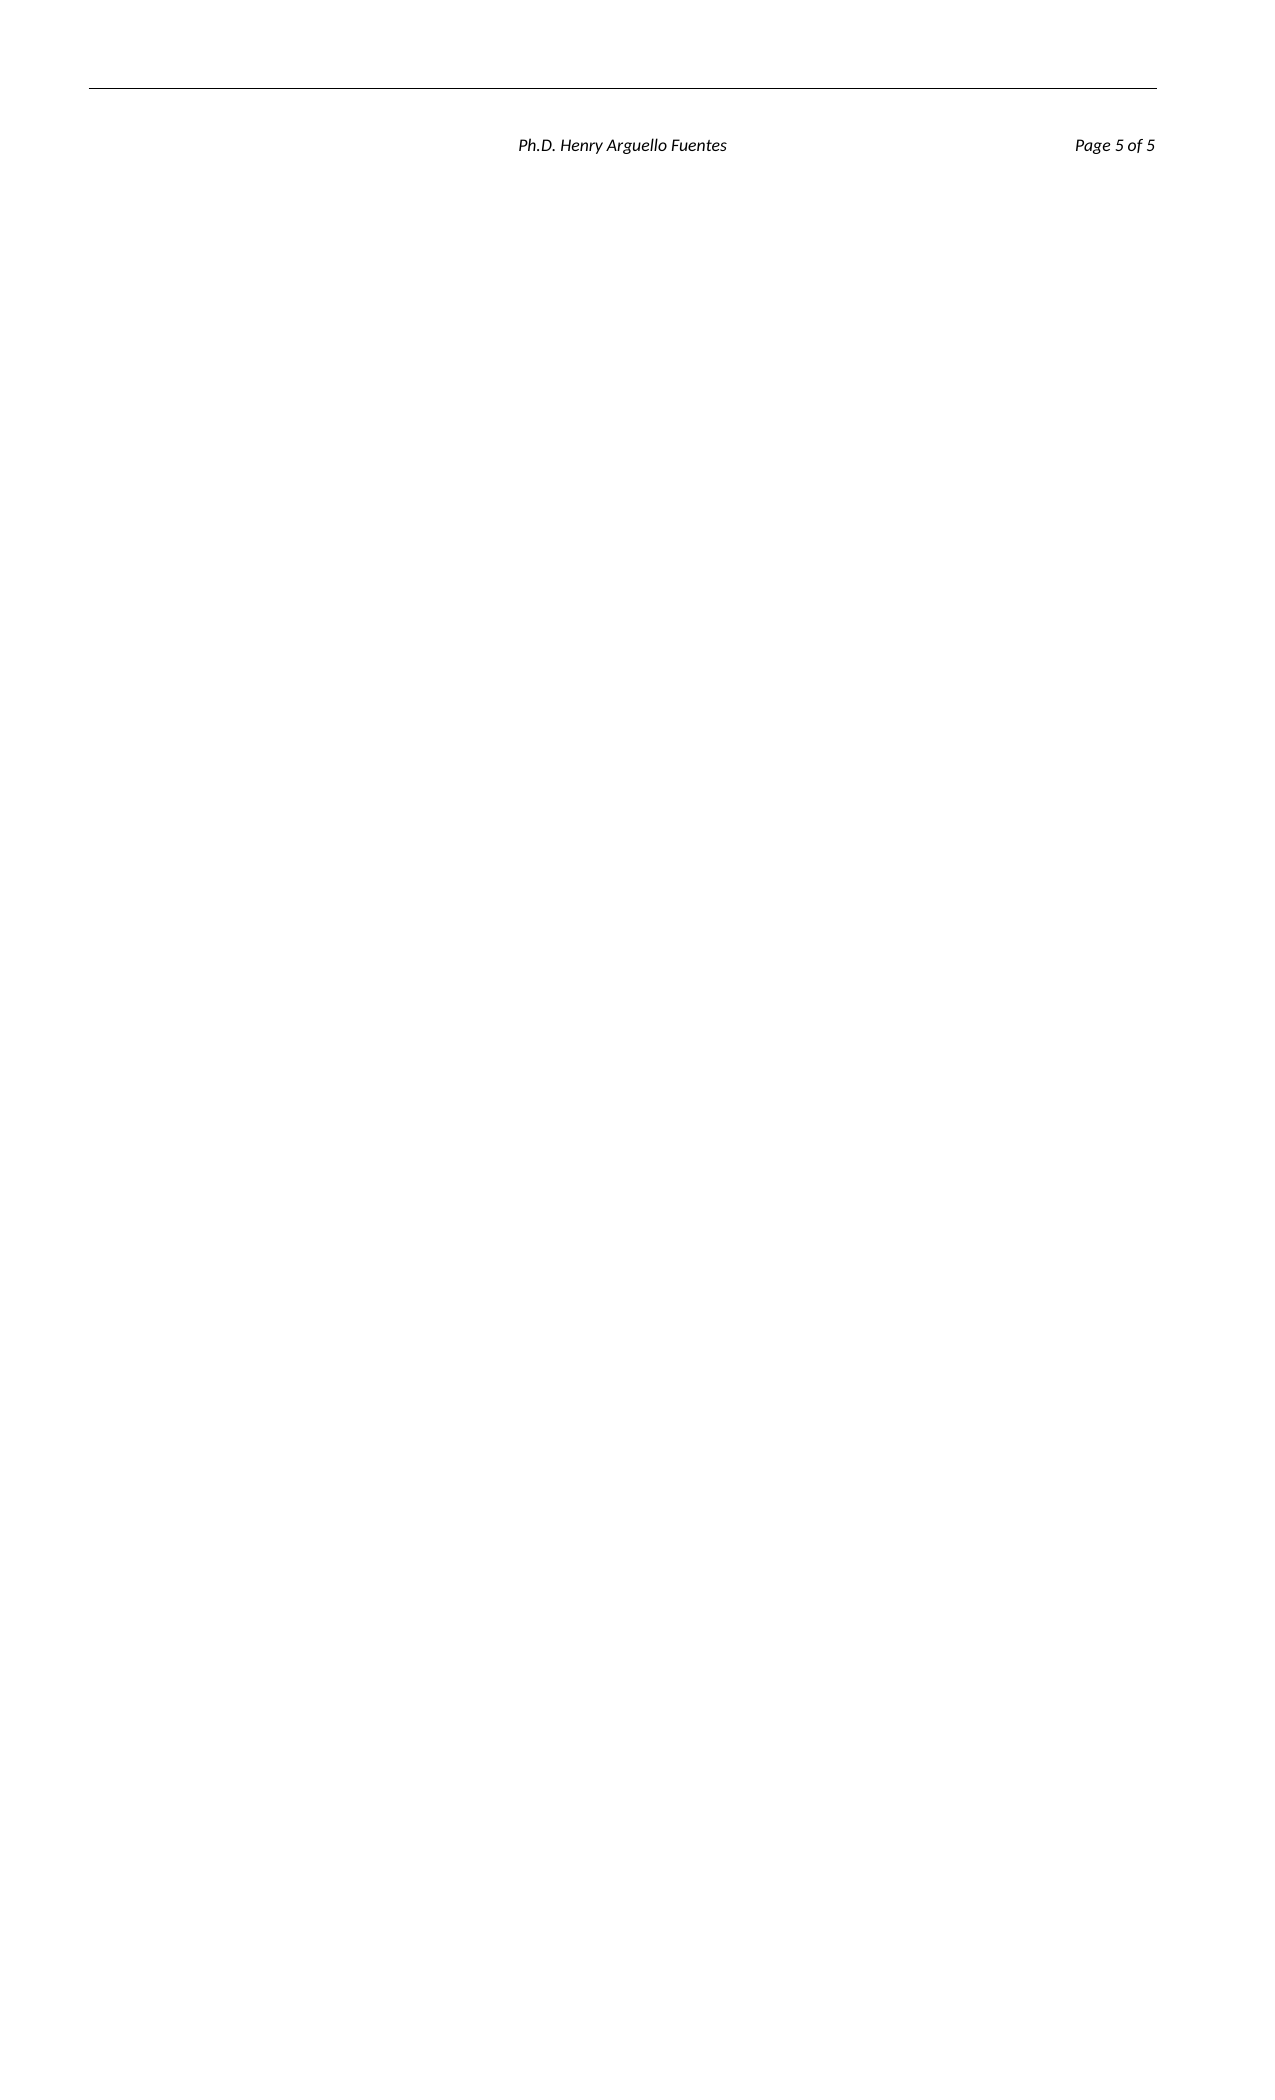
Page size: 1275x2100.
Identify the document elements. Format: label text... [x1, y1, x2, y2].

text Ph.D. Henry Arguello Fuentes Page 5 of 5 [166, 134, 1158, 156]
